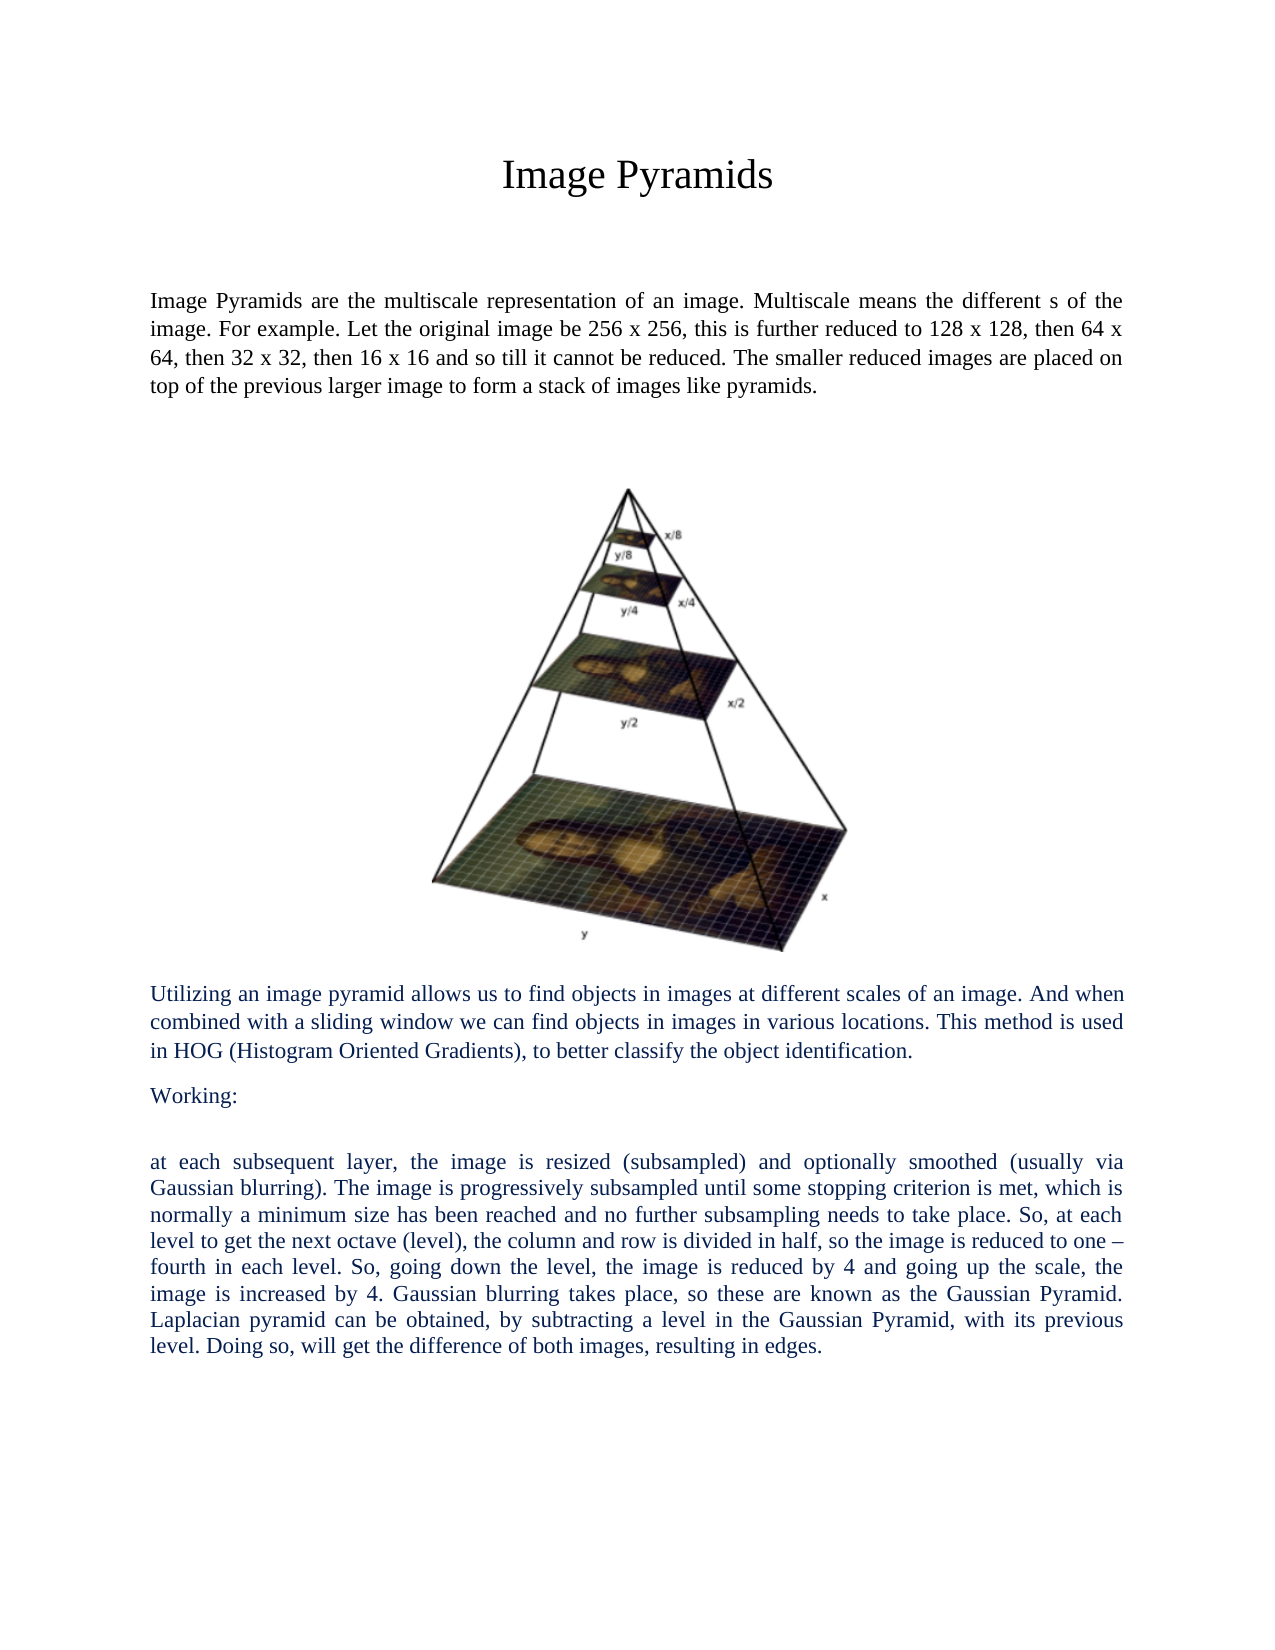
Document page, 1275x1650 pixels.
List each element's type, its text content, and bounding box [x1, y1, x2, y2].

picture [300, 462, 971, 962]
text Working: [150, 1082, 1125, 1108]
text at each subsequent layer, the image is resized (subsampled) and optionally smoothed (usually via Gaussian blurring). The image is progressively subsampled until some stopping criterion is met, which is normally a minimum size has been reached and no further subsampling needs to take place. So, at each level to get the next octave (level), the column and row is divided in half, so the image is reduced to one – fourth in each level. So, going down the level, the image is reduced by 4 and going up the scale, the image is increased by 4. Gaussian blurring takes place, so these are known as the Gaussian Pyramid. Laplacian pyramid can be obtained, by subtracting a level in the Gaussian Pyramid, with its previous level. Doing so, will get the difference of both images, resulting in edges. [150, 1148, 1125, 1359]
text Utilizing an image pyramid allows us to find objects in images at different scales of an image. And when combined with a sliding window we can find objects in images in various locations. This method is used in HOG (Histogram Oriented Gradients), to better classify the object identification. [150, 980, 1125, 1063]
text Image Pyramids are the multiscale representation of an image. Multiscale means the different s of the image. For example. Let the original image be 256 x 256, this is further reduced to 128 x 128, then 64 x 64, then 32 x 32, then 16 x 16 and so till it cannot be reduced. The smaller reduced images are placed on top of the previous larger image to form a stack of images like pyramids. [150, 287, 1125, 398]
text Image Pyramids [150, 150, 1125, 198]
